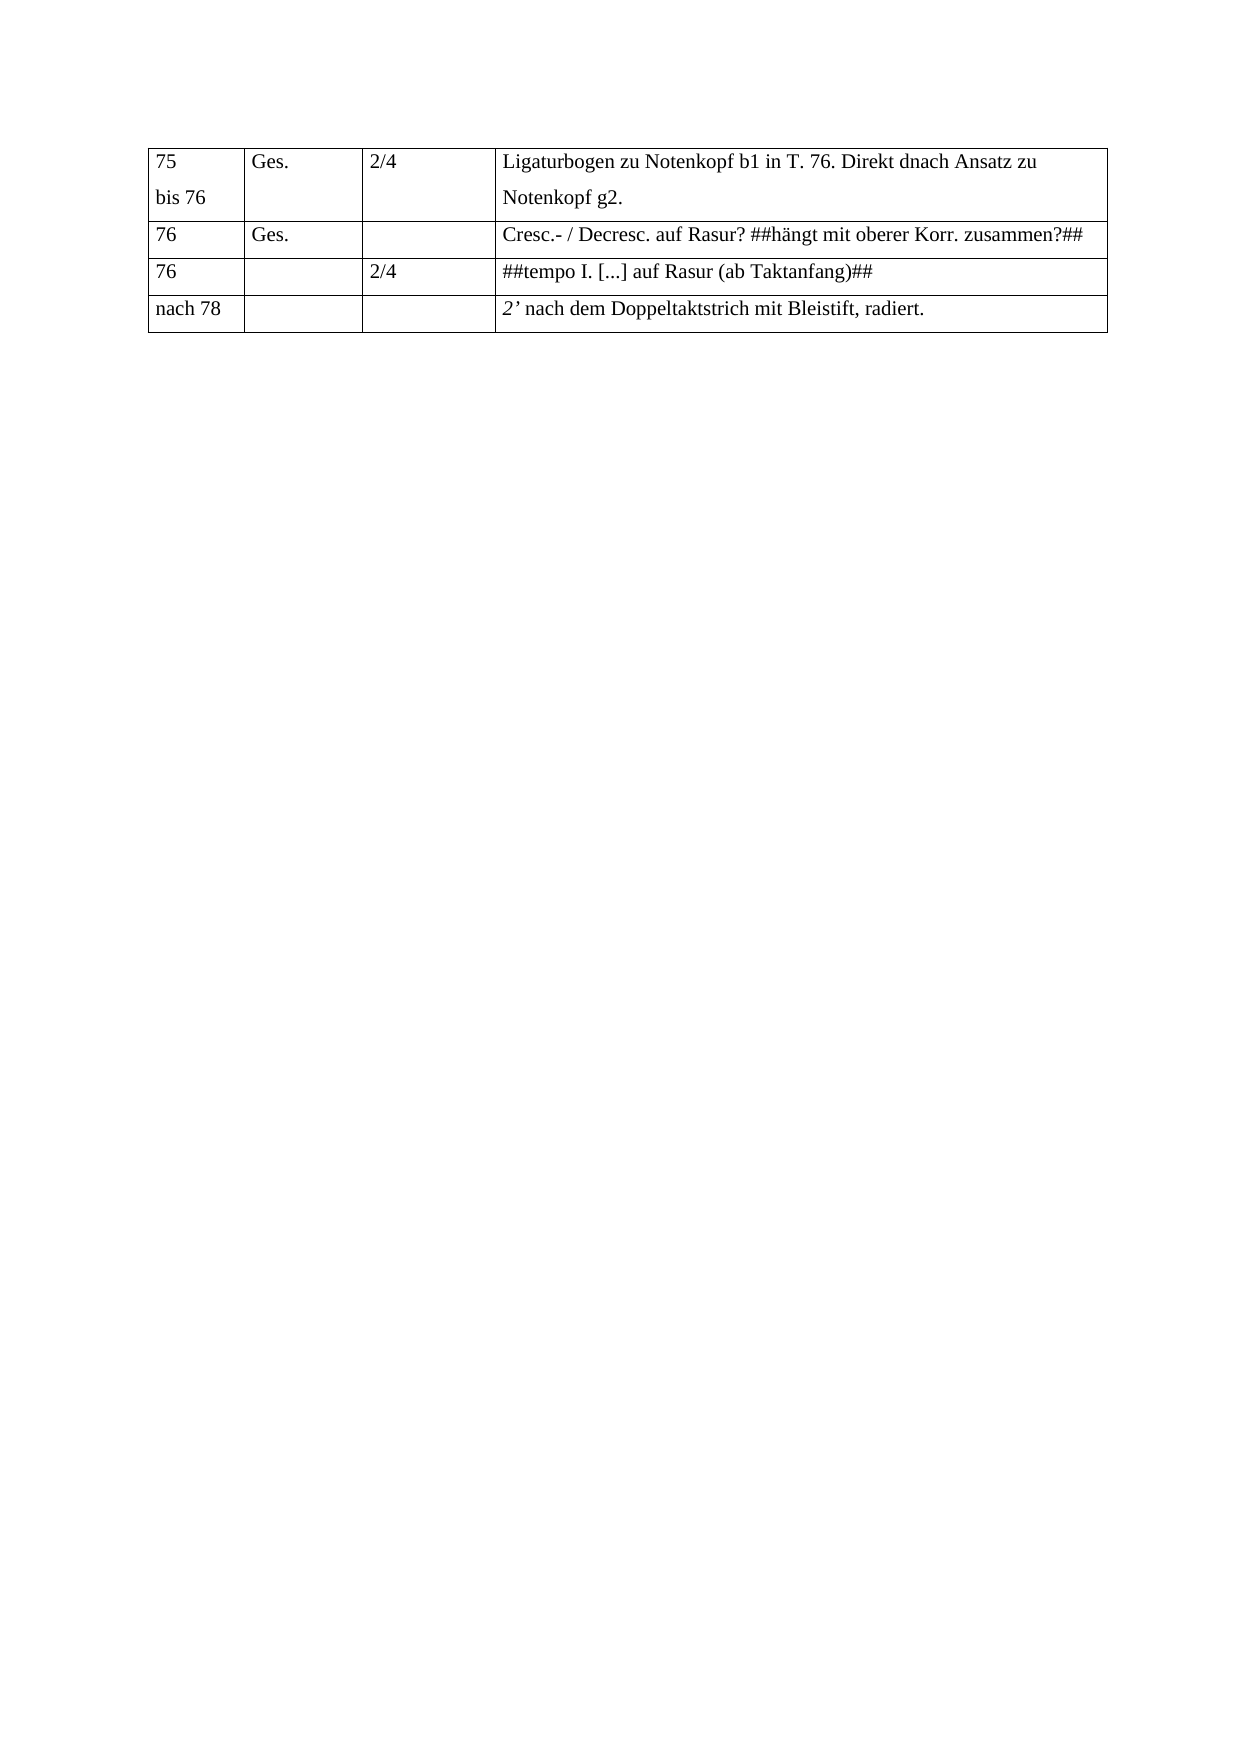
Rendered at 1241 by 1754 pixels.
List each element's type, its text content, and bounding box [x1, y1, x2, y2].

table_cell 2/4 [363, 259, 495, 295]
table_cell 2’ nach dem Doppeltaktstrich mit Bleistift, radiert. [496, 296, 1107, 332]
table_cell [245, 296, 362, 332]
table_cell Cresc.- / Decresc. auf Rasur? ##hängt mit oberer Korr. zusammen?## [496, 222, 1107, 258]
table_cell 76 [149, 222, 244, 258]
table_cell ##tempo I. [...] auf Rasur (ab Taktanfang)## [496, 259, 1107, 295]
table_cell 2/4 [363, 149, 495, 221]
table_cell [363, 296, 495, 332]
table_cell [245, 259, 362, 295]
table_cell 75 bis 76 [149, 149, 244, 221]
table_cell Ges. [245, 222, 362, 258]
table_cell 76 [149, 259, 244, 295]
table_cell [363, 222, 495, 258]
table_cell Ligaturbogen zu Notenkopf b1 in T. 76. Direkt dnach Ansatz zu Notenkopf g2. [496, 149, 1107, 221]
table_cell Ges. [245, 149, 362, 221]
table_cell nach 78 [149, 296, 244, 332]
